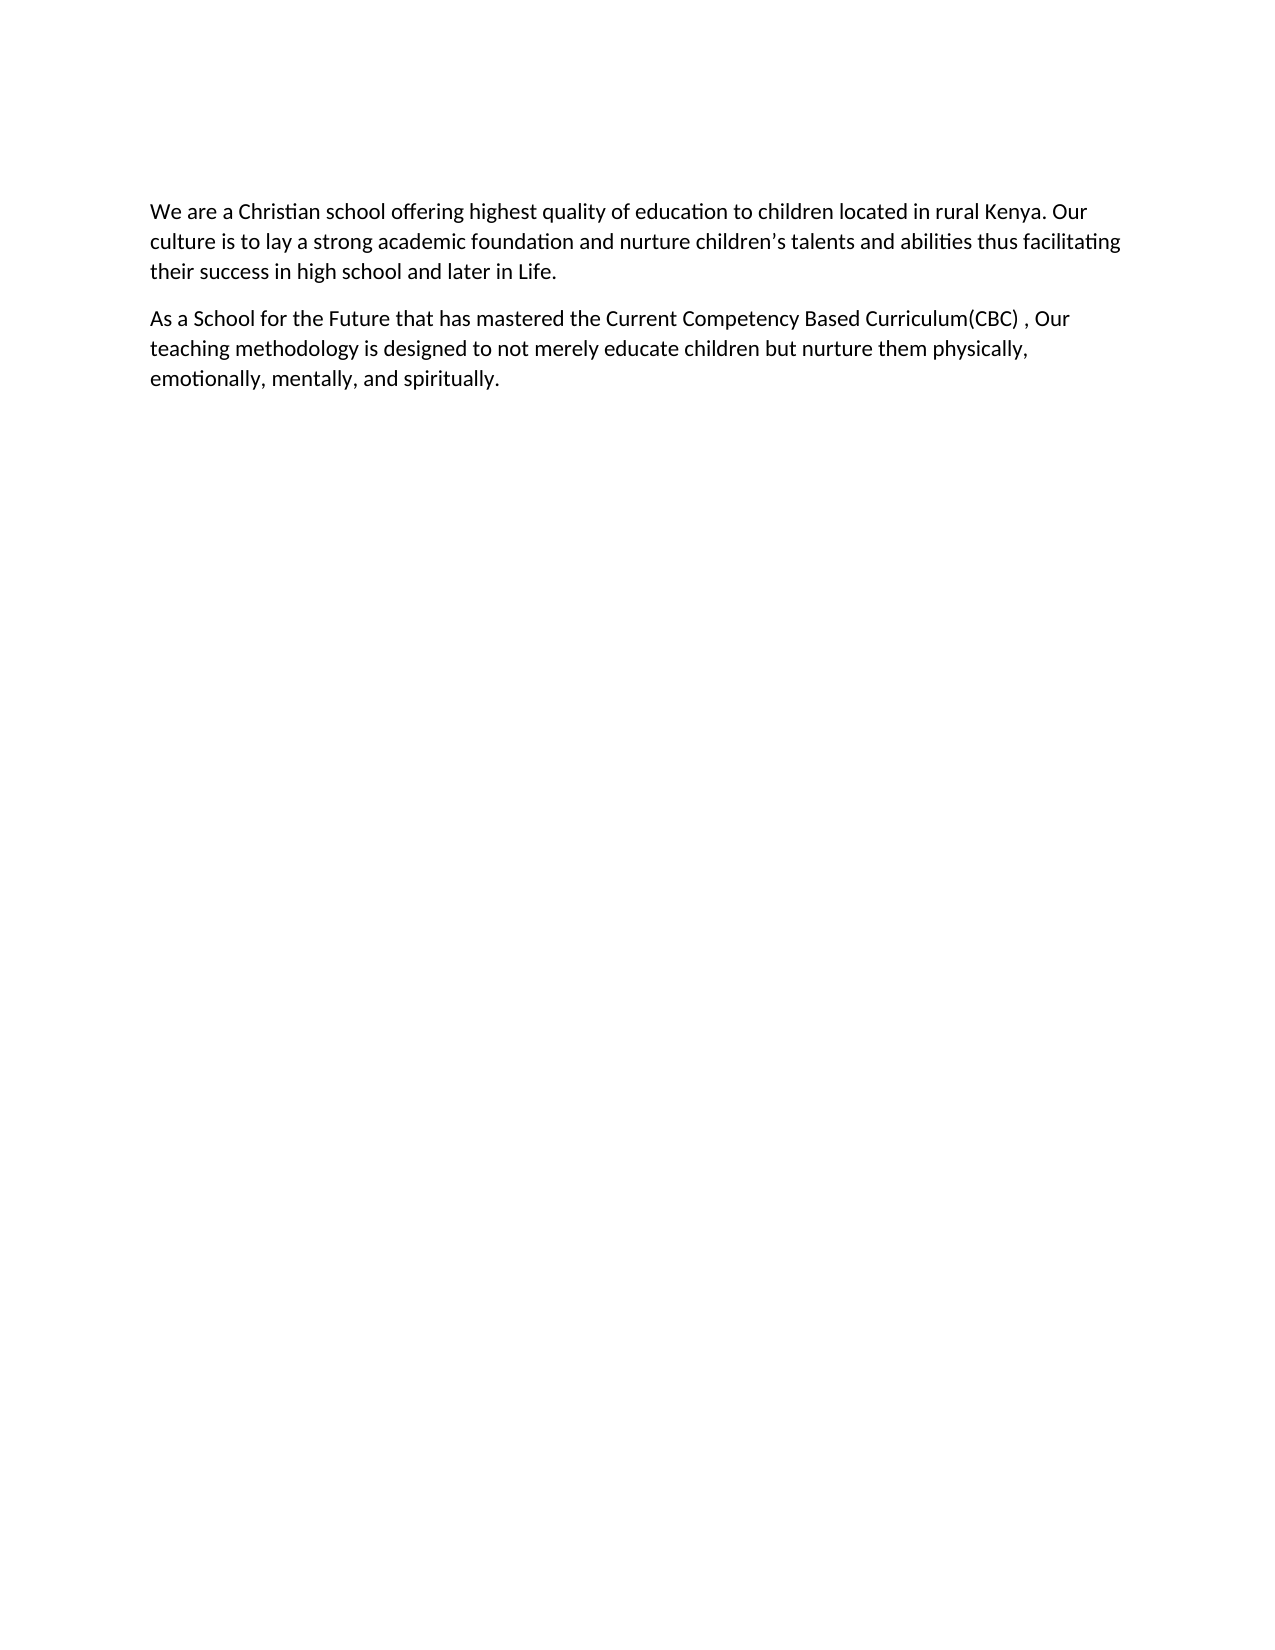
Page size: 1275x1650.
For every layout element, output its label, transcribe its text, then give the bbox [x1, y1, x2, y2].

text We are a Christian school offering highest quality of education to children located in rural Kenya. Our culture is to lay a strong academic foundation and nurture children’s talents and abilities thus facilitating their success in high school and later in Life. [150, 197, 1125, 285]
text As a School for the Future that has mastered the Current Competency Based Curriculum(CBC) , Our teaching methodology is designed to not merely educate children but nurture them physically, emotionally, mentally, and spiritually. [150, 304, 1125, 393]
